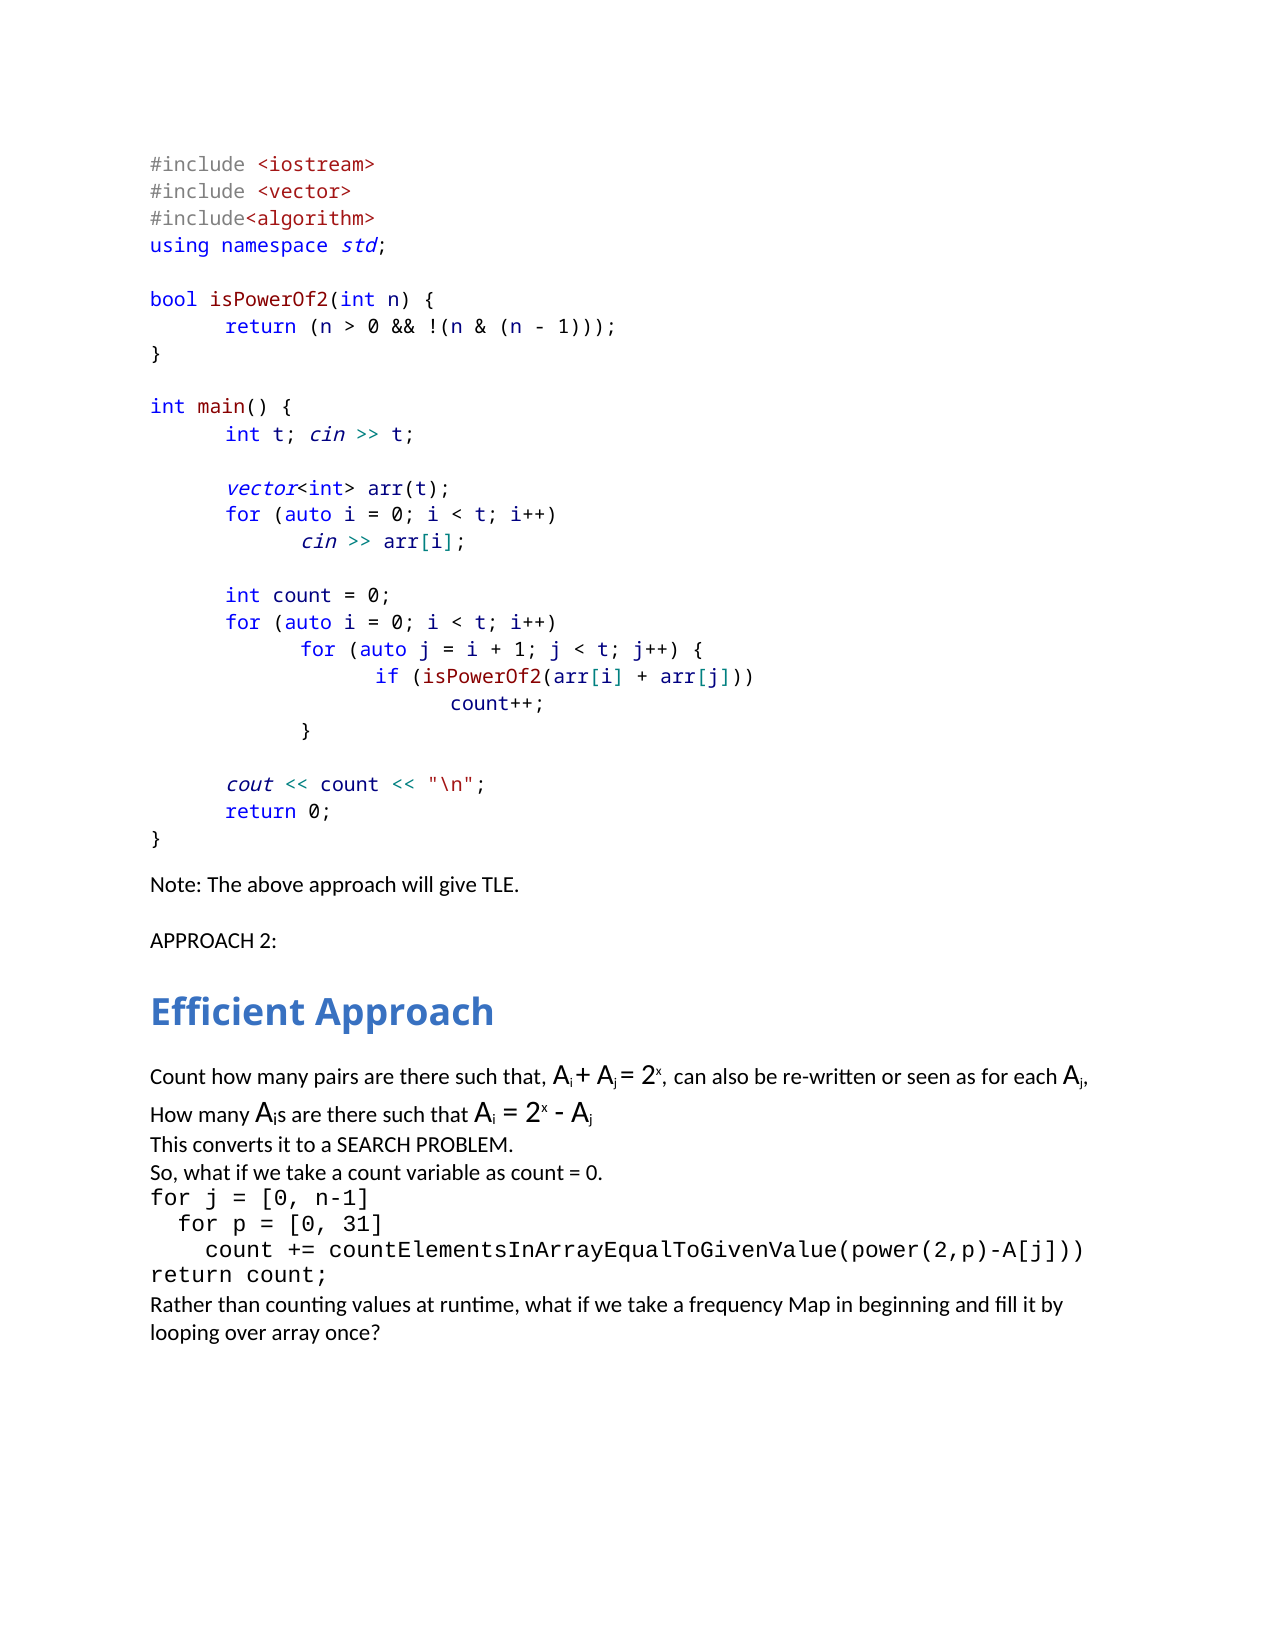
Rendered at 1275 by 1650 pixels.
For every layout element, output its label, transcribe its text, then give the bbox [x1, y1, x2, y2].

text Count how many pairs are there such that, Ai + Aj = 2x, can also be re-written or seen as for each Aj, How many Ais are there such that Ai = 2x - Aj [150, 1056, 1125, 1130]
text cin >> arr[i]; [150, 528, 1125, 555]
text bool isPowerOf2(int n) { [150, 285, 1125, 312]
text using namespace std; [150, 231, 1125, 258]
text for p = [0, 31] [150, 1212, 1125, 1238]
subtitle Efficient Approach [150, 986, 1125, 1037]
text count += countElementsInArrayEqualToGivenValue(power(2,p)-A[j])) [150, 1238, 1125, 1264]
text Note: The above approach will give TLE. [150, 870, 1125, 898]
text for (auto i = 0; i < t; i++) [150, 501, 1125, 528]
text int count = 0; [150, 582, 1125, 609]
text } [150, 339, 1125, 366]
text if (isPowerOf2(arr[i] + arr[j])) [150, 663, 1125, 689]
text count++; [150, 689, 1125, 717]
text for (auto j = i + 1; j < t; j++) { [150, 636, 1125, 663]
text int t; cin >> t; [150, 420, 1125, 447]
text So, what if we take a count variable as count = 0. [150, 1158, 1125, 1186]
text return (n > 0 && !(n & (n - 1))); [150, 312, 1125, 339]
text return 0; [150, 797, 1125, 824]
text This converts it to a SEARCH PROBLEM. [150, 1130, 1125, 1158]
text cout << count << "\n"; [150, 771, 1125, 797]
text } [150, 824, 1125, 851]
text return count; [150, 1264, 1125, 1290]
text #include <vector> [150, 177, 1125, 204]
text vector<int> arr(t); [150, 474, 1125, 501]
text APPROACH 2: [150, 926, 1125, 954]
text #include <iostream> [150, 150, 1125, 177]
text } [150, 717, 1125, 743]
text #include<algorithm> [150, 204, 1125, 231]
text int main() { [150, 393, 1125, 420]
text for (auto i = 0; i < t; i++) [150, 609, 1125, 636]
text Rather than counting values at runtime, what if we take a frequency Map in beginning and fill it by looping over array once? [150, 1290, 1125, 1346]
text for j = [0, n-1] [150, 1186, 1125, 1212]
